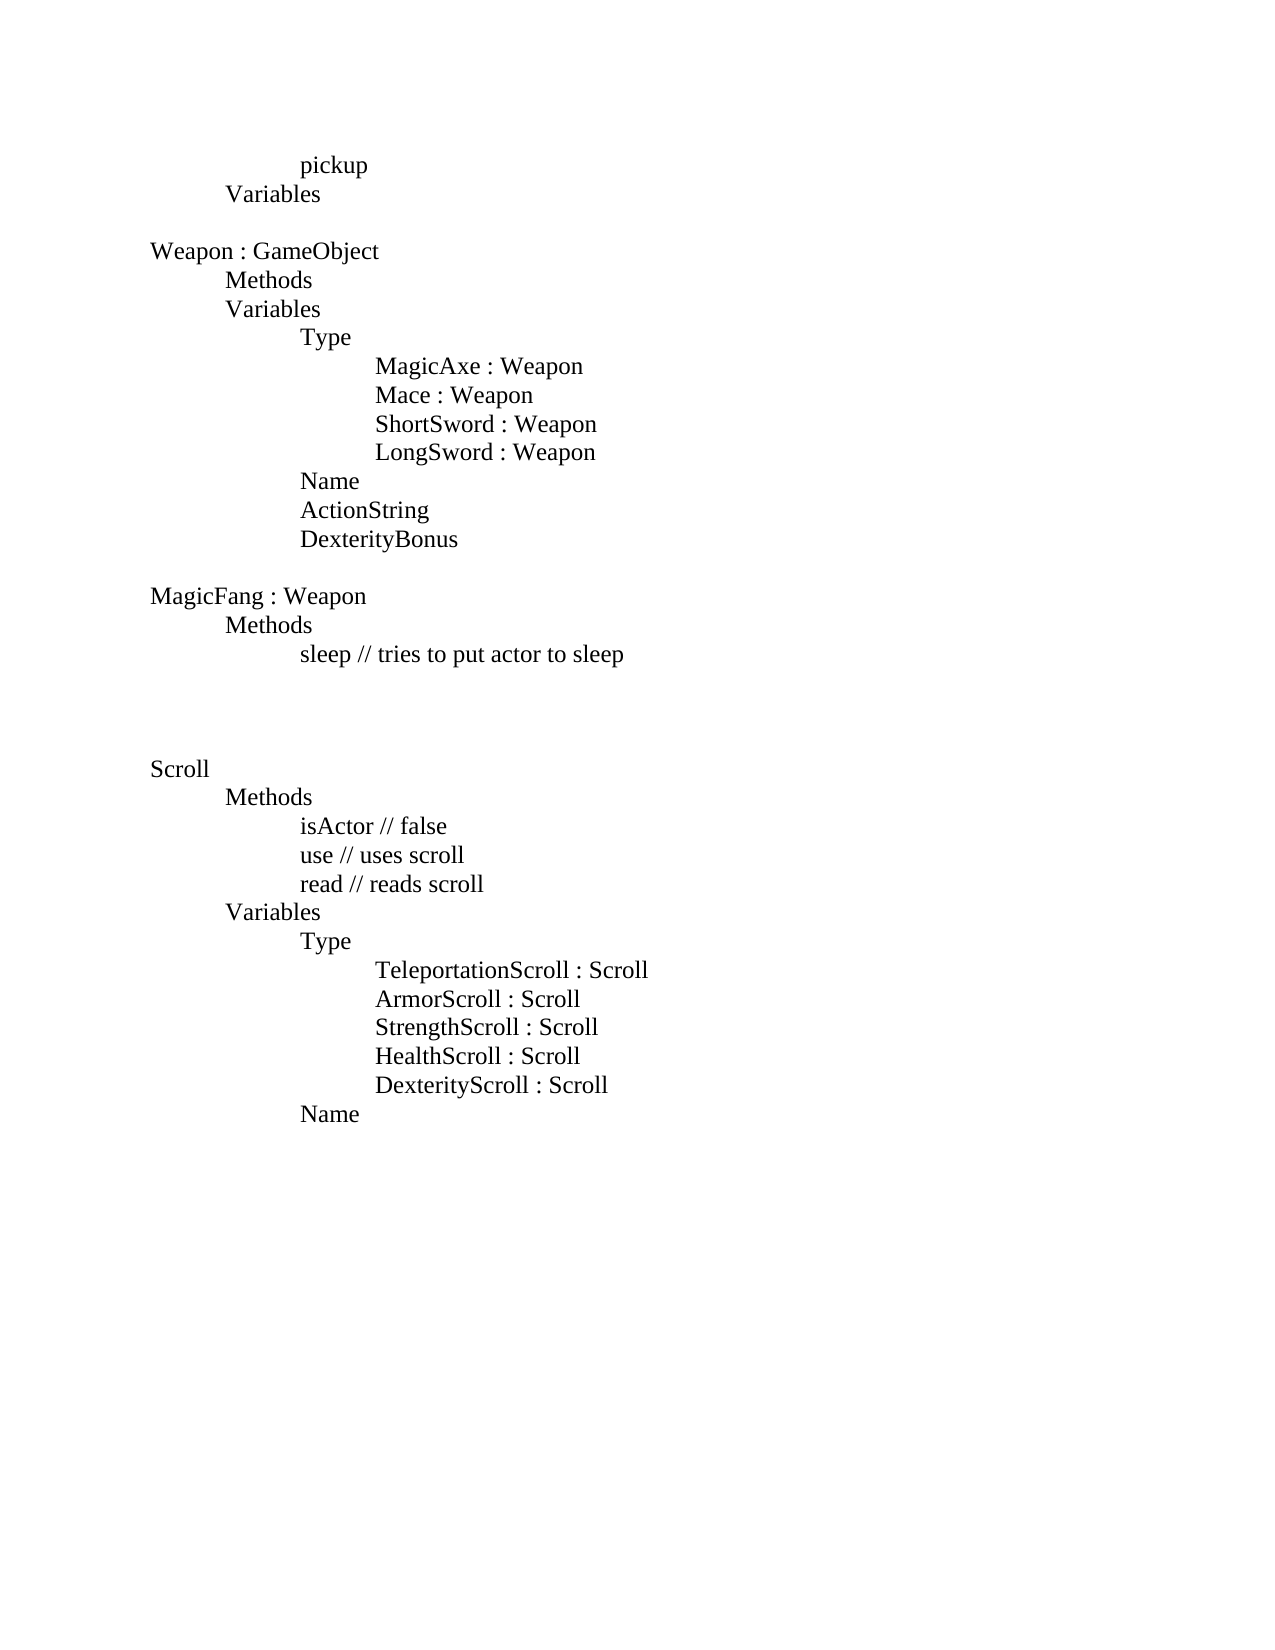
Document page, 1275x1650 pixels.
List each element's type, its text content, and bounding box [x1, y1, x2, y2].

text TeleportationScroll : Scroll [375, 955, 1125, 984]
text Name [300, 1099, 1125, 1127]
text Variables [225, 294, 1125, 322]
text Type [300, 926, 1125, 955]
text DexterityBonus [300, 524, 1125, 552]
text Variables [225, 179, 1125, 207]
text Type [300, 322, 1125, 351]
text Variables [225, 897, 1125, 926]
text MagicFang : Weapon [150, 581, 1125, 610]
text Scroll [150, 754, 1125, 782]
text isActor // false [300, 811, 1125, 840]
text DexterityScroll : Scroll [375, 1070, 1125, 1099]
text Methods [225, 782, 1125, 811]
text ShortSword : Weapon [375, 409, 1125, 437]
text StrengthScroll : Scroll [375, 1012, 1125, 1041]
text ActionString [300, 495, 1125, 524]
text Methods [225, 610, 1125, 639]
text LongSword : Weapon [375, 437, 1125, 466]
text HealthScroll : Scroll [375, 1041, 1125, 1070]
text sleep // tries to put actor to sleep [300, 639, 1125, 667]
text use // uses scroll [300, 840, 1125, 869]
text read // reads scroll [300, 869, 1125, 897]
text Mace : Weapon [375, 380, 1125, 409]
text ArmorScroll : Scroll [375, 984, 1125, 1012]
text pickup [300, 150, 1125, 179]
text Weapon : GameObject [150, 236, 1125, 265]
text MagicAxe : Weapon [375, 351, 1125, 380]
text Methods [225, 265, 1125, 294]
text Name [300, 466, 1125, 495]
